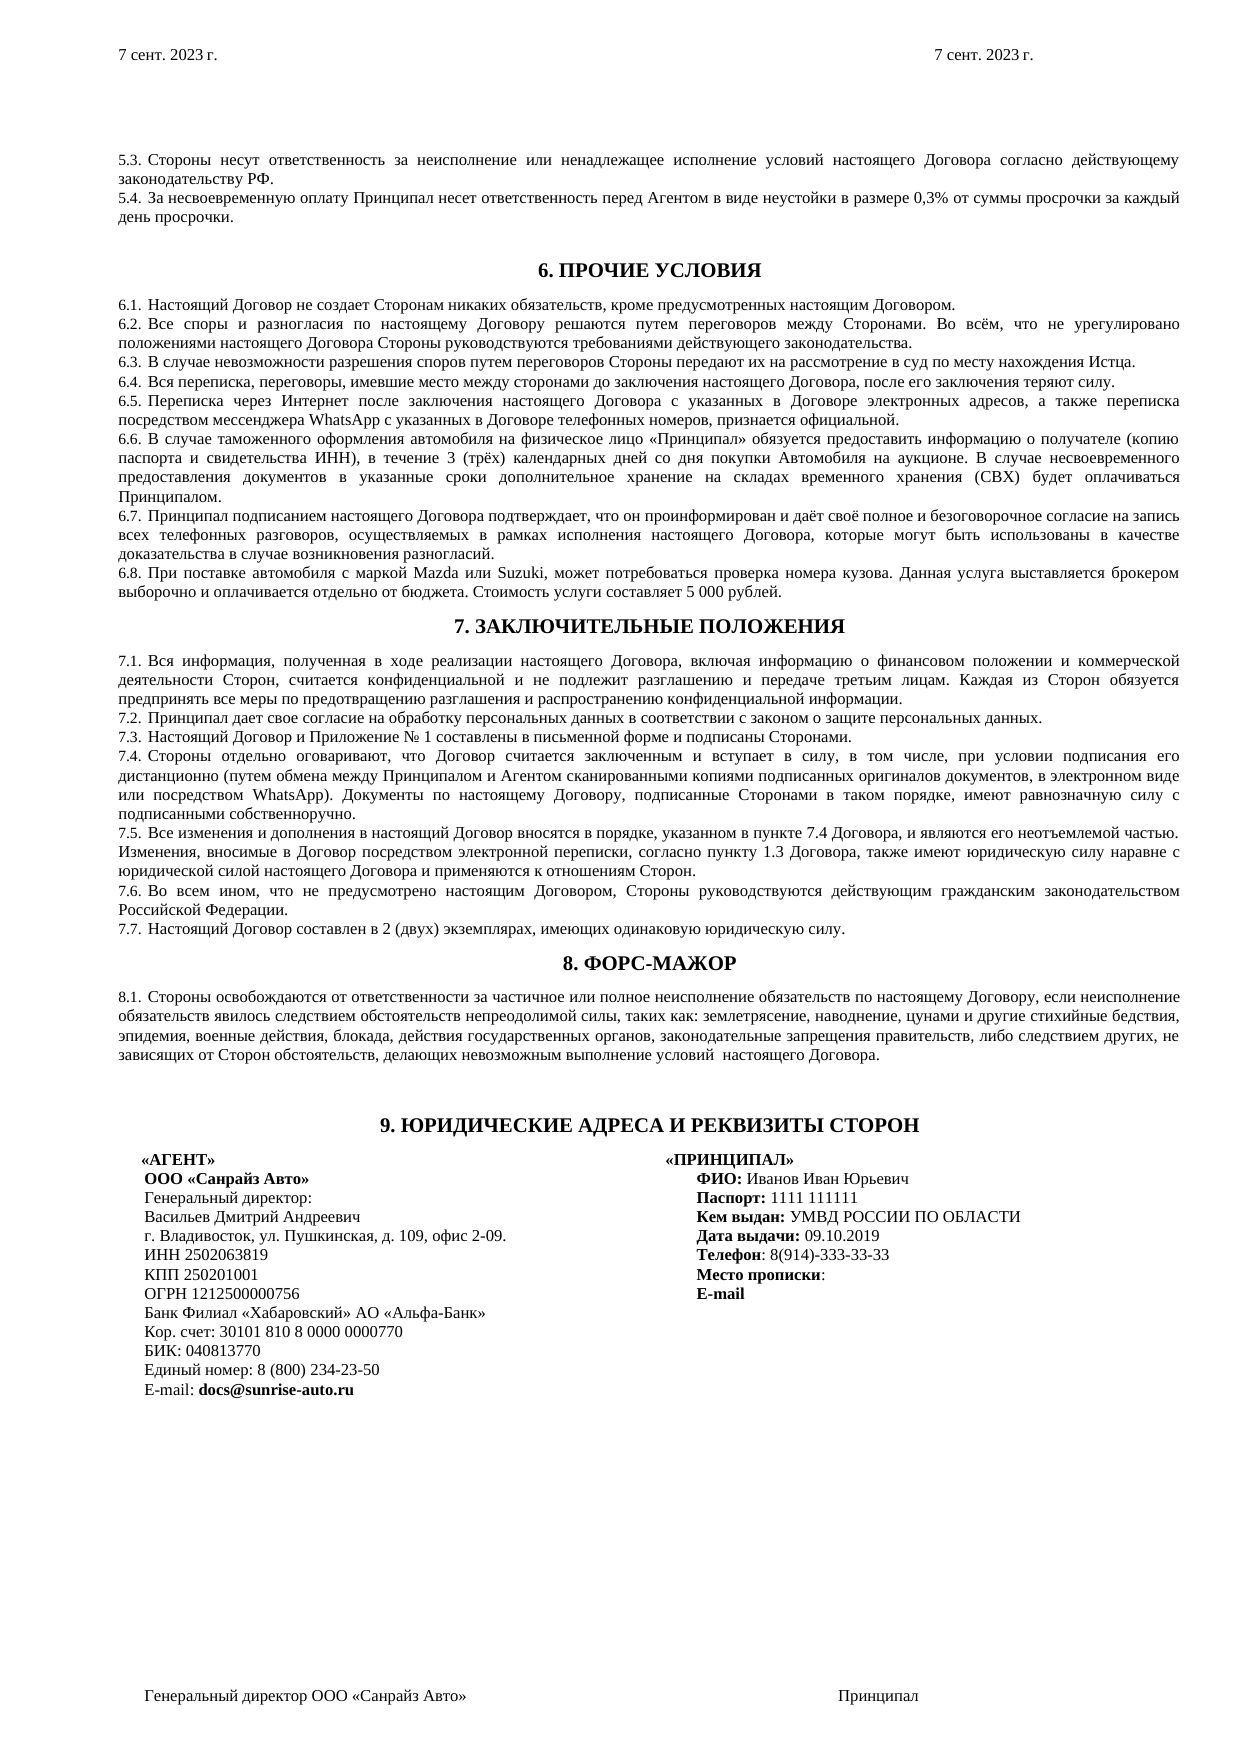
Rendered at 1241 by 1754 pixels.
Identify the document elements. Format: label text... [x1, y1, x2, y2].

list Настоящий Договор и Приложение № 1 составлены в письменной форме и подписаны Сторонами. [118, 727, 1181, 746]
text 7 сент. 2023 г. 7 сент. 2023 г. [118, 44, 1181, 131]
list В случае невозможности разрешения споров путем переговоров Стороны передают их на рассмотрение в суд по месту нахождения Истца. [118, 352, 1181, 371]
list Стороны несут ответственность за неисполнение или ненадлежащее исполнение условий настоящего Договора согласно действующему законодательству РФ. [118, 150, 1181, 188]
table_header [679, 1169, 1240, 1724]
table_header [133, 1169, 679, 1724]
list Настоящий Договор не создает Сторонам никаких обязательств, кроме предусмотренных настоящим Договором. [118, 295, 1181, 314]
list Вся переписка, переговоры, имевшие место между сторонами до заключения настоящего Договора, после его заключения теряют силу. [118, 371, 1181, 391]
list Стороны освобождаются от ответственности за частичное или полное неисполнение обязательств по настоящему Договору, если неисполнение обязательств явилось следствием обстоятельств непреодолимой силы, таких как: землетрясение, наводнение, цунами и другие стихийные бедствия, эпидемия, военные действия, блокада, действия государственных органов, законодательные запрещения правительств, либо следствием других, не зависящих от Сторон обстоятельств, делающих невозможным выполнение условий настоящего Договора. [118, 987, 1181, 1064]
list За несвоевременную оплату Принципал несет ответственность перед Агентом в виде неустойки в размере 0,3% от суммы просрочки за каждый день просрочки. [118, 188, 1181, 226]
list Принципал дает свое согласие на обработку персональных данных в соответствии с законом о защите персональных данных. [118, 708, 1181, 727]
list Настоящий Договор составлен в 2 (двух) экземплярах, имеющих одинаковую юридическую силу. [118, 919, 1181, 938]
list В случае таможенного оформления автомобиля на физическое лицо «Принципал» обязуется предоставить информацию о получателе (копию паспорта и свидетельства ИНН), в течение 3 (трёх) календарных дней со дня покупки Автомобиля на аукционе. В случае несвоевременного предоставления документов в указанные сроки дополнительное хранение на складах временного хранения (СВХ) будет оплачиваться Принципалом. [118, 429, 1181, 506]
list При поставке автомобиля с маркой Mazda или Suzuki, может потребоваться проверка номера кузова. Данная услуга выставляется брокером выборочно и оплачивается отдельно от бюджета. Стоимость услуги составляет 5 000 рублей. [118, 563, 1181, 601]
list Во всем ином, что не предусмотрено настоящим Договором, Стороны руководствуются действующим гражданским законодательством Российской Федерации. [118, 880, 1181, 919]
text 6. ПРОЧИЕ УСЛОВИЯ [118, 258, 1181, 282]
list Принципал подписанием настоящего Договора подтверждает, что он проинформирован и даёт своё полное и безоговорочное согласие на запись всех телефонных разговоров, осуществляемых в рамках исполнения настоящего Договора, которые могут быть использованы в качестве доказательства в случае возникновения разногласий. [118, 506, 1181, 563]
text «АГЕНТ» «ПРИНЦИПАЛ» [124, 1149, 1175, 1168]
list Вся информация, полученная в ходе реализации настоящего Договора, включая информацию о финансовом положении и коммерческой деятельности Сторон, считается конфиденциальной и не подлежит разглашению и передаче третьим лицам. Каждая из Сторон обязуется предпринять все меры по предотвращению разглашения и распространению конфиденциальной информации. [118, 650, 1181, 708]
list Все споры и разногласия по настоящему Договору решаются путем переговоров между Сторонами. Во всём, что не урегулировано положениями настоящего Договора Стороны руководствуются требованиями действующего законодательства. [118, 314, 1181, 352]
list Переписка через Интернет после заключения настоящего Договора с указанных в Договоре электронных адресов, а также переписка посредством мессенджера WhatsApp с указанных в Договоре телефонных номеров, признается официальной. [118, 391, 1181, 429]
text 7. ЗАКЛЮЧИТЕЛЬНЫЕ ПОЛОЖЕНИЯ [118, 614, 1181, 638]
list Стороны отдельно оговаривают, что Договор считается заключенным и вступает в силу, в том числе, при условии подписания его дистанционно (путем обмена между Принципалом и Агентом сканированными копиями подписанных оригиналов документов, в электронном виде или посредством WhatsApp). Документы по настоящему Договору, подписанные Сторонами в таком порядке, имеют равнозначную силу с подписанными собственноручно. [118, 746, 1181, 823]
list Все изменения и дополнения в настоящий Договор вносятся в порядке, указанном в пункте 7.4 Договора, и являются его неотъемлемой частью. Изменения, вносимые в Договор посредством электронной переписки, согласно пункту 1.3 Договора, также имеют юридическую силу наравне с юридической силой настоящего Договора и применяются к отношениям Сторон. [118, 823, 1181, 880]
text 9. ЮРИДИЧЕСКИЕ АДРЕСА И РЕКВИЗИТЫ СТОРОН [118, 1113, 1181, 1137]
text 8. ФОРС-МАЖОР [118, 950, 1181, 974]
